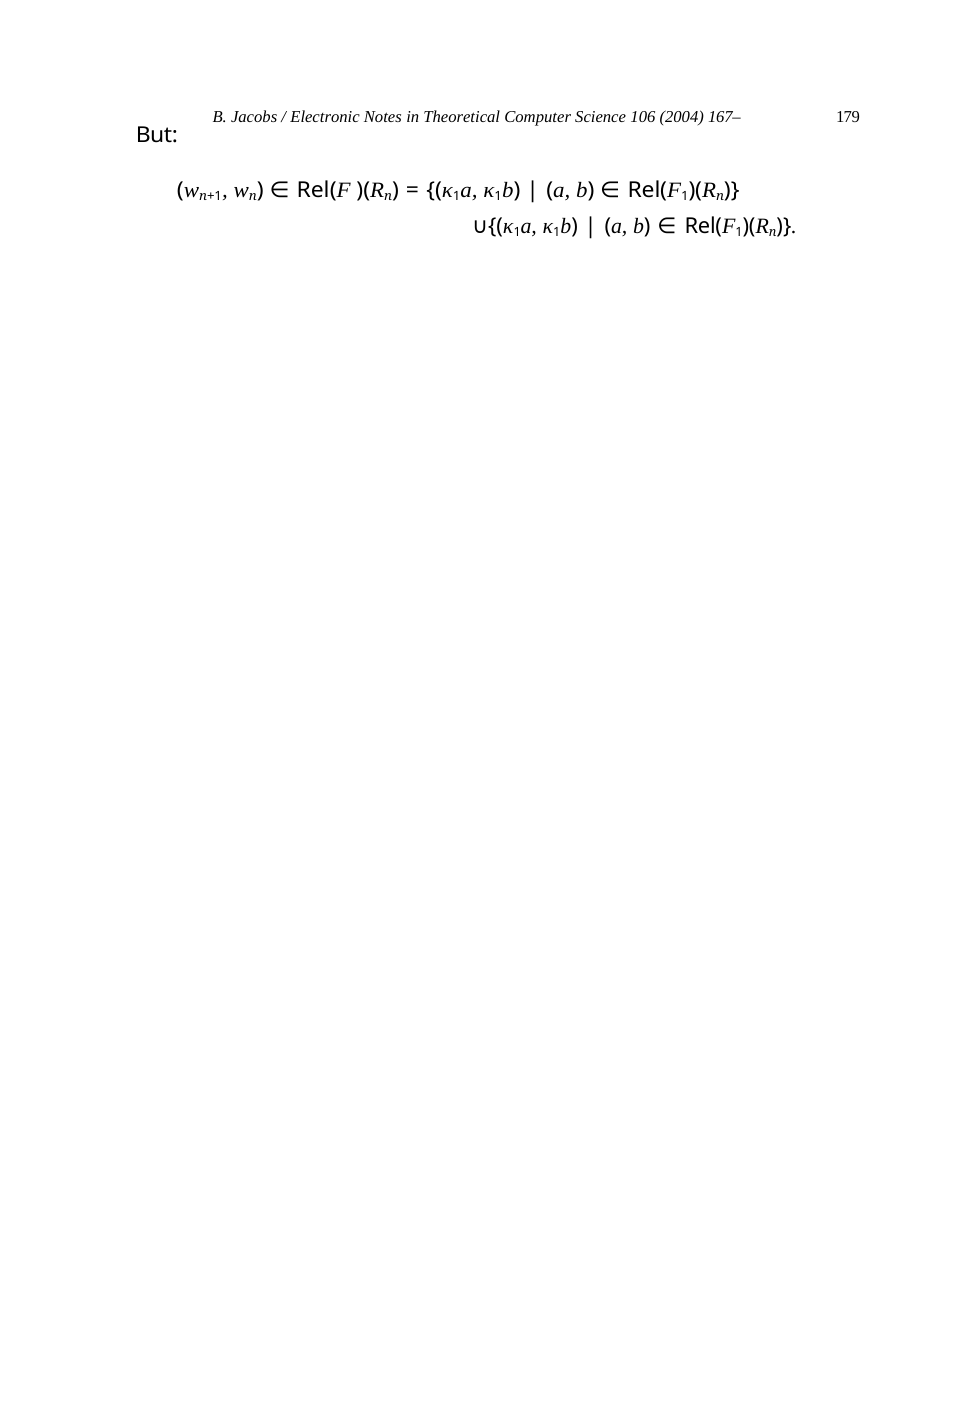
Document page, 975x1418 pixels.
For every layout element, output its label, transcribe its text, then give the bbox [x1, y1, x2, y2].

text (wn+1, wn) ∈ Rel(F )(Rn) = {(κ1a, κ1b) | (a, b) ∈ Rel(F1)(Rn)} [177, 169, 875, 205]
text ∪{(κ1a, κ1b) | (a, b) ∈ Rel(F1)(Rn)}. [472, 205, 875, 241]
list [115, 125, 862, 147]
